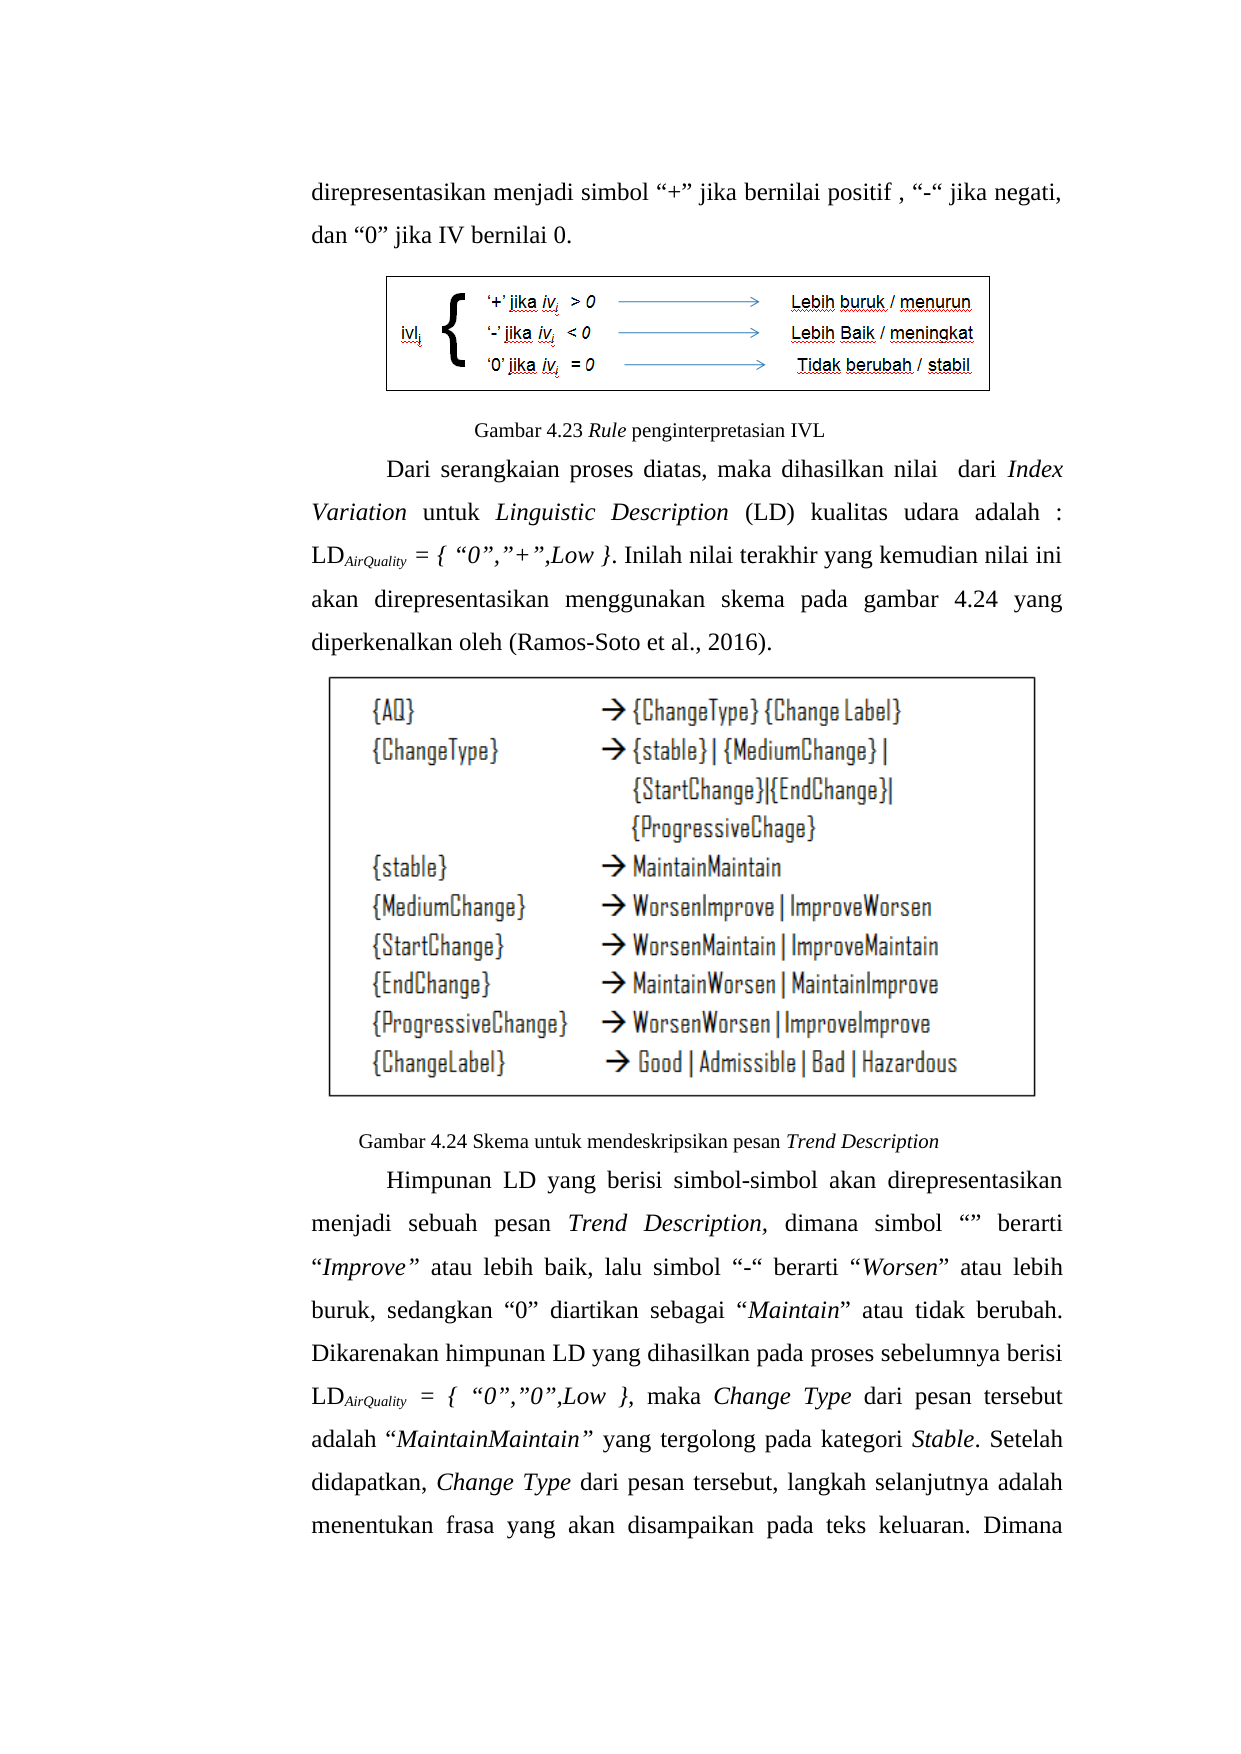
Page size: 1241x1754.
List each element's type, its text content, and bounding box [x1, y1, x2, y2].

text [311, 1165, 1063, 1539]
text Dari serangkaian proses diatas, maka dihasilkan nilai dari Index Variation untuk Linguistic Description (LD) kualitas udara adalah : LDAirQuality = { “0”,”+”,Low }. Inilah nilai terakhir yang kemudian nilai ini akan direpresentasikan menggunakan skema pada gambar 4.24 yang diperkenalkan oleh (Ramos-Soto et al., 2016). [311, 454, 1063, 656]
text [311, 177, 1063, 249]
picture [325, 670, 1049, 1102]
picture [387, 277, 989, 390]
